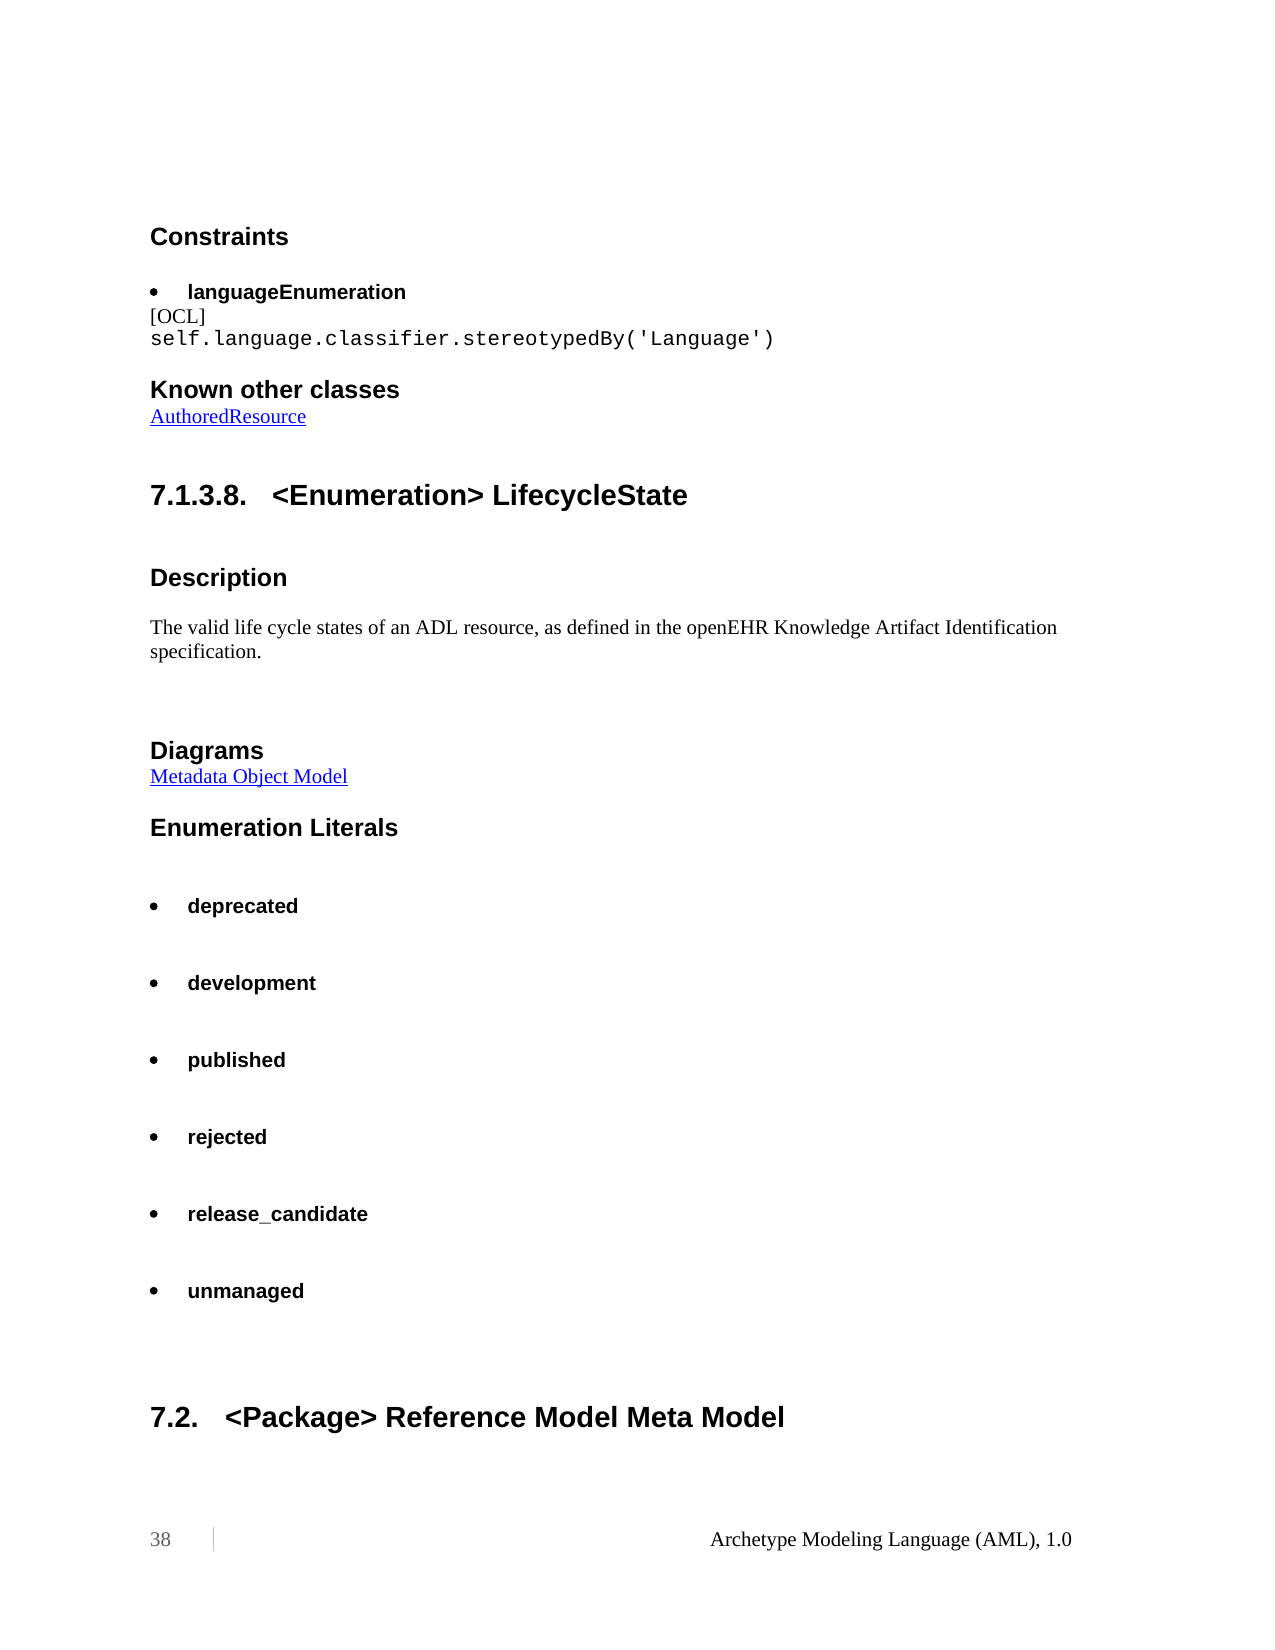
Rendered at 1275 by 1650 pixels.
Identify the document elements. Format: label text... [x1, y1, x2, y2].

subtitle <Enumeration> LifecycleState [150, 478, 1125, 511]
text Description [150, 562, 1125, 591]
list release_candidate [150, 1202, 1125, 1226]
list languageEnumeration [150, 280, 1125, 304]
text Known other classes [150, 376, 1125, 404]
text The valid life cycle states of an ADL resource, as defined in the openEHR Knowledge Artifact Identification specification. [150, 615, 1125, 663]
subtitle <Package> Reference Model Meta Model [150, 1400, 1125, 1434]
list deprecated [150, 894, 1125, 918]
text AuthoredResource [150, 404, 1125, 428]
list published [150, 1048, 1125, 1072]
text Constraints [150, 222, 1125, 251]
text [OCL] [150, 304, 1125, 328]
list unmanaged [150, 1278, 1125, 1302]
text Enumeration Literals [150, 812, 1125, 841]
list development [150, 971, 1125, 995]
text self.language.classifier.stereotypedBy('Language') [150, 328, 1125, 351]
list rejected [150, 1125, 1125, 1149]
text Diagrams [150, 736, 1125, 764]
text Metadata Object Model [150, 764, 1125, 788]
